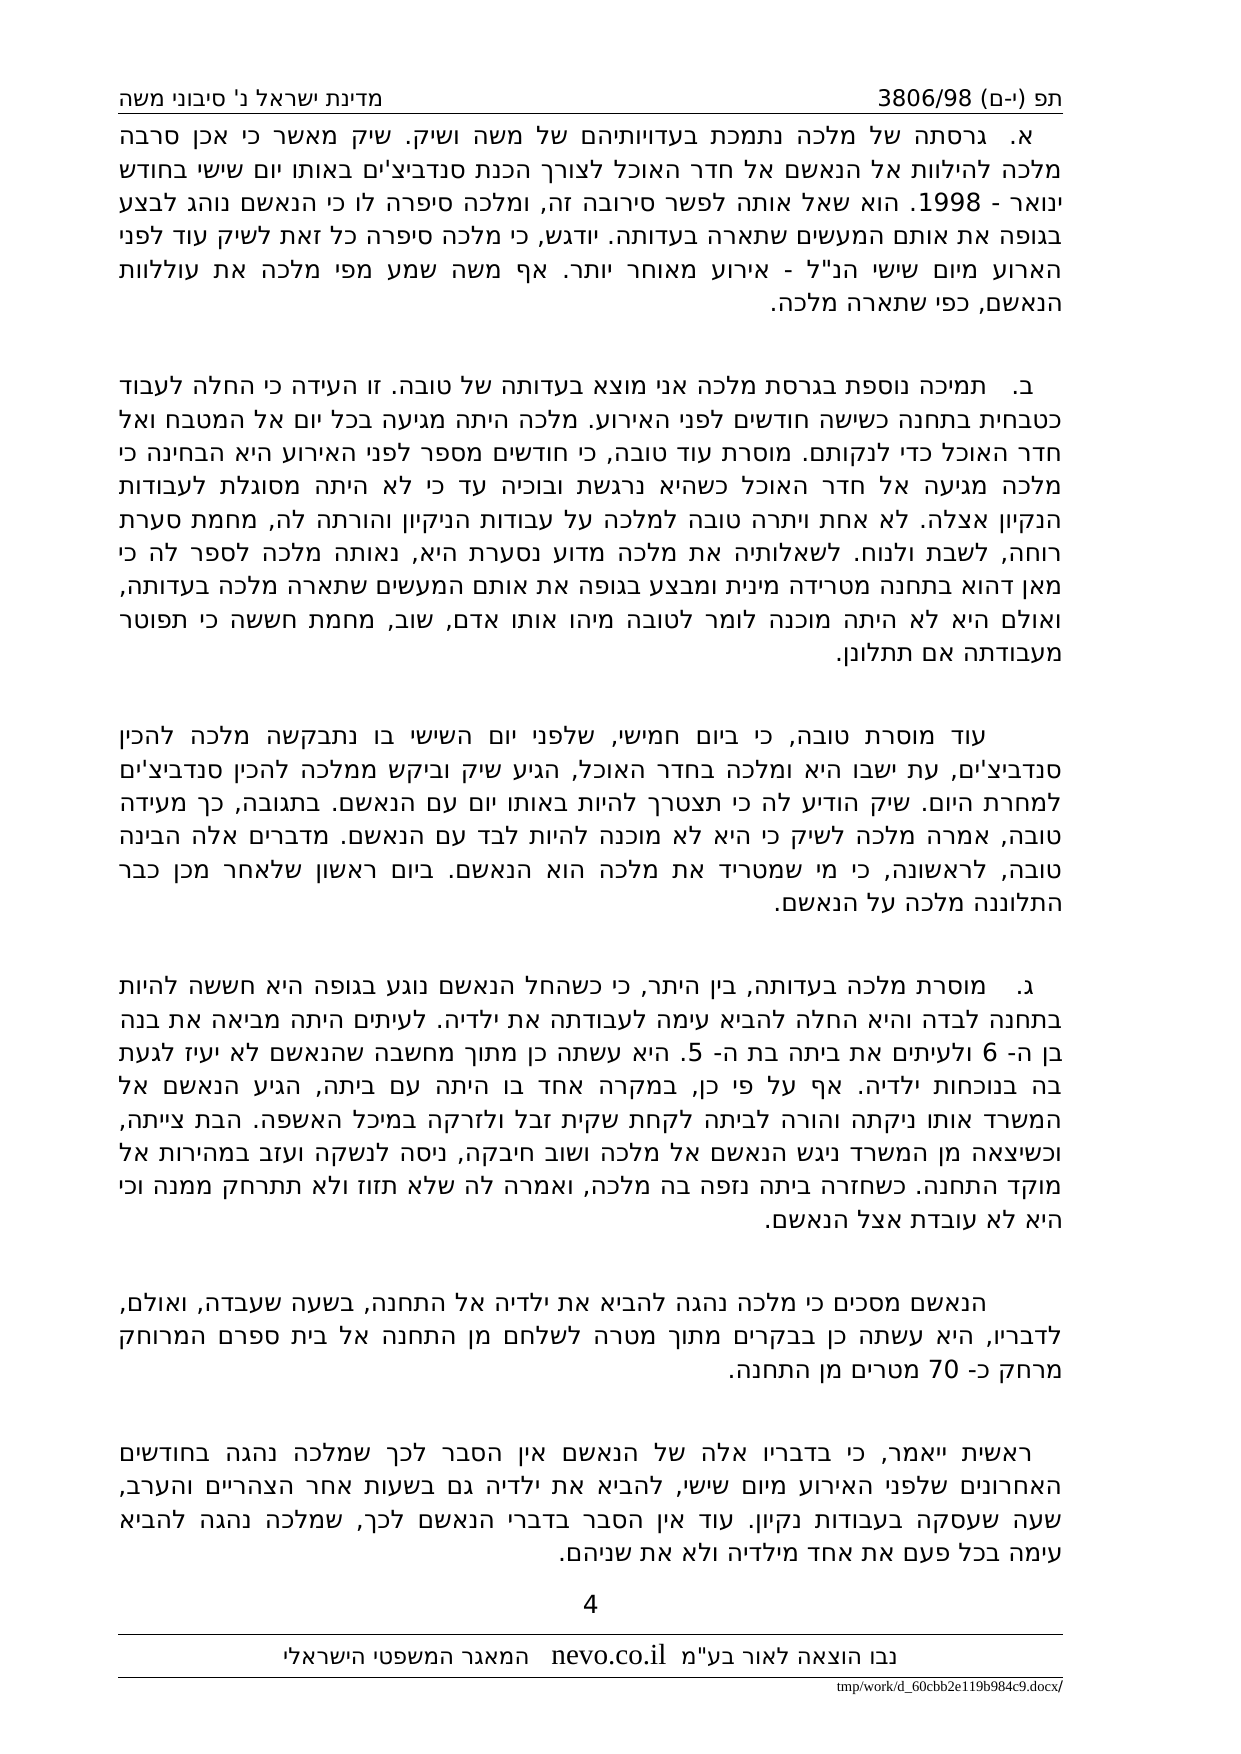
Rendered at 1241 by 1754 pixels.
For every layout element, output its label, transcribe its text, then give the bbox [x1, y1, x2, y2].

text א. גרסתה של מלכה נתמכת בעדויותיהם של משה ושיק. שיק מאשר כי אכן סרבה מלכה להילוות אל הנאשם אל חדר האוכל לצורך הכנת סנדביצ'ים באותו יום שישי בחודש ינואר - 1998. הוא שאל אותה לפשר סירובה זה, ומלכה סיפרה לו כי הנאשם נוהג לבצע בגופה את אותם המעשים שתארה בעדותה. יודגש, כי מלכה סיפרה כל זאת לשיק עוד לפני הארוע מיום שישי הנ"ל - אירוע מאוחר יותר. אף משה שמע מפי מלכה את עוללוות הנאשם, כפי שתארה מלכה.ב [118, 118, 1063, 318]
text הנאשם מסכים כי מלכה נהגה להביא את ילדיה אל התחנה, בשעה שעבדה, ואולם, לדבריו, היא עשתה כן בבקרים מתוך מטרה לשלחם מן התחנה אל בית ספרם המרוחק מרחק כ- 70 מטרים מן התחנה.ו [118, 1285, 1063, 1385]
text ג. מוסרת מלכה בעדותה, בין היתר, כי כשהחל הנאשם נוגע בגופה היא חששה להיות בתחנה לבדה והיא החלה להביא עימה לעבודתה את ילדיה. לעיתים היתה מביאה את בנה בן ה- 6 ולעיתים את ביתה בת ה- 5. היא עשתה כן מתוך מחשבה שהנאשם לא יעיז לגעת בה בנוכחות ילדיה. אף על פי כן, במקרה אחד בו היתה עם ביתה, הגיע הנאשם אל המשרד אותו ניקתה והורה לביתה לקחת שקית זבל ולזרקה במיכל האשפה. הבת צייתה, וכשיצאה מן המשרד ניגש הנאשם אל מלכה ושוב חיבקה, ניסה לנשקה ועזב במהירות אל מוקד התחנה. כשחזרה ביתה נזפה בה מלכה, ואמרה לה שלא תזוז ולא תתרחק ממנה וכי היא לא עובדת אצל הנאשם.ב [118, 968, 1063, 1235]
text עוד מוסרת טובה, כי ביום חמישי, שלפני יום השישי בו נתבקשה מלכה להכין סנדביצ'ים, עת ישבו היא ומלכה בחדר האוכל, הגיע שיק וביקש ממלכה להכין סנדביצ'ים למחרת היום. שיק הודיע לה כי תצטרך להיות באותו יום עם הנאשם. בתגובה, כך מעידה טובה, אמרה מלכה לשיק כי היא לא מוכנה להיות לבד עם הנאשם. מדברים אלה הבינה טובה, לראשונה, כי מי שמטריד את מלכה הוא הנאשם. ביום ראשון שלאחר מכן כבר התלוננה מלכה על הנאשם.נ [118, 718, 1063, 918]
text ב. תמיכה נוספת בגרסת מלכה אני מוצא בעדותה של טובה. זו העידה כי החלה לעבוד כטבחית בתחנה כשישה חודשים לפני האירוע. מלכה היתה מגיעה בכל יום אל המטבח ואל חדר האוכל כדי לנקותם. מוסרת עוד טובה, כי חודשים מספר לפני האירוע היא הבחינה כי מלכה מגיעה אל חדר האוכל כשהיא נרגשת ובוכיה עד כי לא היתה מסוגלת לעבודות הנקיון אצלה. לא אחת ויתרה טובה למלכה על עבודות הניקיון והורתה לה, מחמת סערת רוחה, לשבת ולנוח. לשאלותיה את מלכה מדוע נסערת היא, נאותה מלכה לספר לה כי מאן דהוא בתחנה מטרידה מינית ומבצע בגופה את אותם המעשים שתארה מלכה בעדותה, ואולם היא לא היתה מוכנה לומר לטובה מיהו אותו אדם, שוב, מחמת חששה כי תפוטר מעבודתה אם תתלונן.ו [118, 368, 1063, 668]
text ראשית ייאמר, כי בדבריו אלה של הנאשם אין הסבר לכך שמלכה נהגה בחודשים האחרונים שלפני האירוע מיום שישי, להביא את ילדיה גם בשעות אחר הצהריים והערב, שעה שעסקה בעבודות נקיון. עוד אין הסבר בדברי הנאשם לכך, שמלכה נהגה להביא עימה בכל פעם את אחד מילדיה ולא את שניהם.נ [118, 1435, 1063, 1568]
